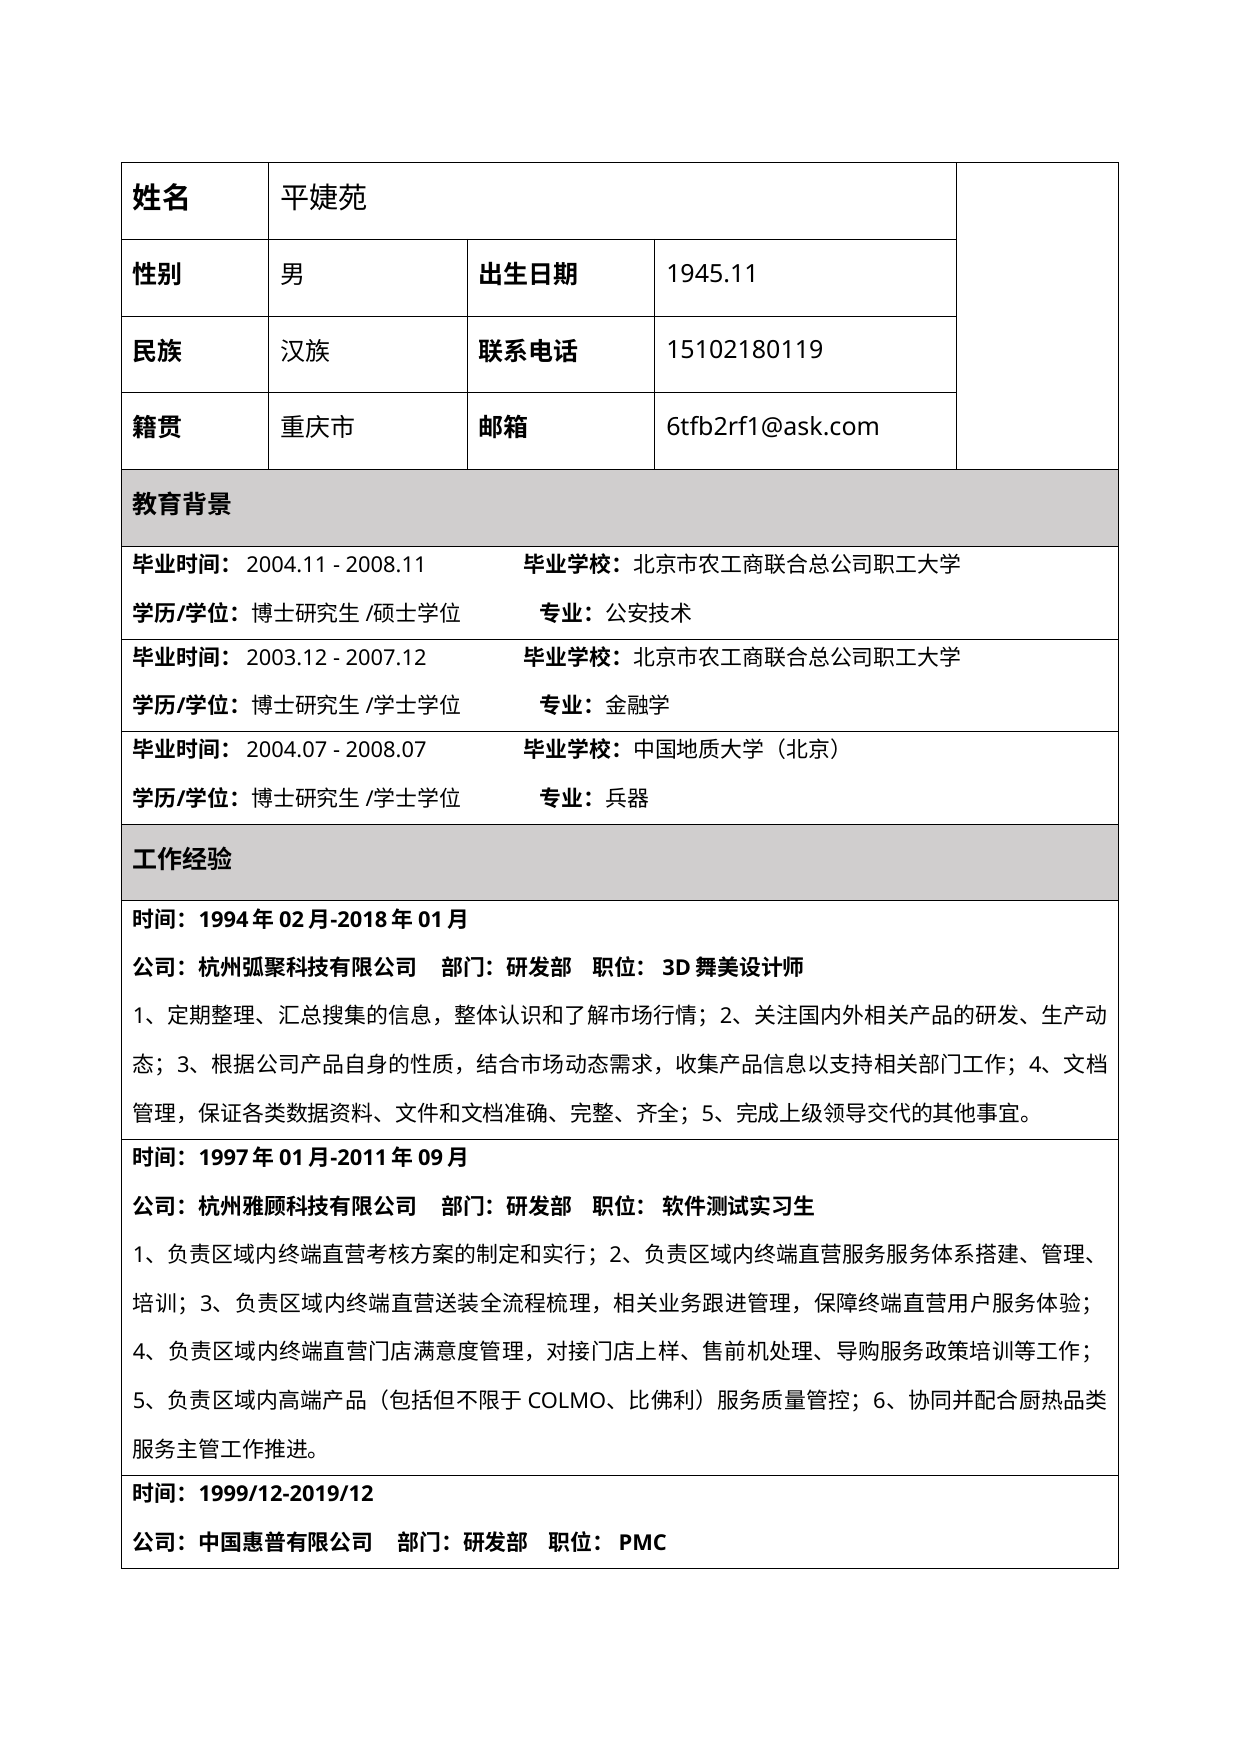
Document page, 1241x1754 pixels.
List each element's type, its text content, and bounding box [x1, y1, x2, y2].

table_cell 教育背景 [122, 470, 1118, 546]
table_cell 性别 [122, 240, 268, 316]
table_header 平婕苑 [269, 163, 956, 239]
table_cell 籍贯 [122, 393, 268, 469]
table_cell 工作经验 [122, 825, 1118, 900]
table_header [957, 163, 1118, 469]
table_cell 6tfb2rf1@ask.com [655, 393, 956, 469]
table_cell 毕业时间： 2003.12 - 2007.12 毕业学校：北京市农工商联合总公司职工大学 学历/学位：博士研究生 /学士学位 专业：金融学 [122, 640, 1118, 731]
table_header 姓名 [122, 163, 268, 239]
table_cell 15102180119 [655, 317, 956, 392]
table_cell 联系电话 [468, 317, 654, 392]
table_cell 男 [269, 240, 467, 316]
table_cell 汉族 [269, 317, 467, 392]
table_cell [122, 1476, 1118, 1567]
table_cell 出生日期 [468, 240, 654, 316]
table_cell 时间：1997年01月-2011年09月 公司：杭州雅顾科技有限公司 部门：研发部 职位： 软件测试实习生 1、负责区域内终端直营考核方案的制定和实行；2、负责区域内终端直营服务服务体系搭建、管理、培训；3、负责区域内终端直营送装全流程梳理，相关业务跟进管理，保障终端直营用户服务体验；4、负责区域内终端直营门店满意度管理，对接门店上样、售前机处理、导购服务政策培训等工作；5、负责区域内高端产品（包括但不限于COLMO、比佛利）服务质量管控；6、协同并配合厨热品类服务主管工作推进。 [122, 1140, 1118, 1475]
table_cell 时间：1994年02月-2018年01月 公司：杭州弧聚科技有限公司 部门：研发部 职位： 3D舞美设计师 1、定期整理、汇总搜集的信息，整体认识和了解市场行情；2、关注国内外相关产品的研发、生产动态；3、根据公司产品自身的性质，结合市场动态需求，收集产品信息以支持相关部门工作；4、文档管理，保证各类数据资料、文件和文档准确、完整、齐全；5、完成上级领导交代的其他事宜。 [122, 901, 1118, 1139]
table_cell 民族 [122, 317, 268, 392]
table_cell 毕业时间： 2004.07 - 2008.07 毕业学校：中国地质大学（北京） 学历/学位：博士研究生 /学士学位 专业：兵器 [122, 732, 1118, 824]
table_cell 毕业时间： 2004.11 - 2008.11 毕业学校：北京市农工商联合总公司职工大学 学历/学位：博士研究生 /硕士学位 专业：公安技术 [122, 547, 1118, 638]
table_cell 1945.11 [655, 240, 956, 316]
table_cell 重庆市 [269, 393, 467, 469]
table_cell 邮箱 [468, 393, 654, 469]
